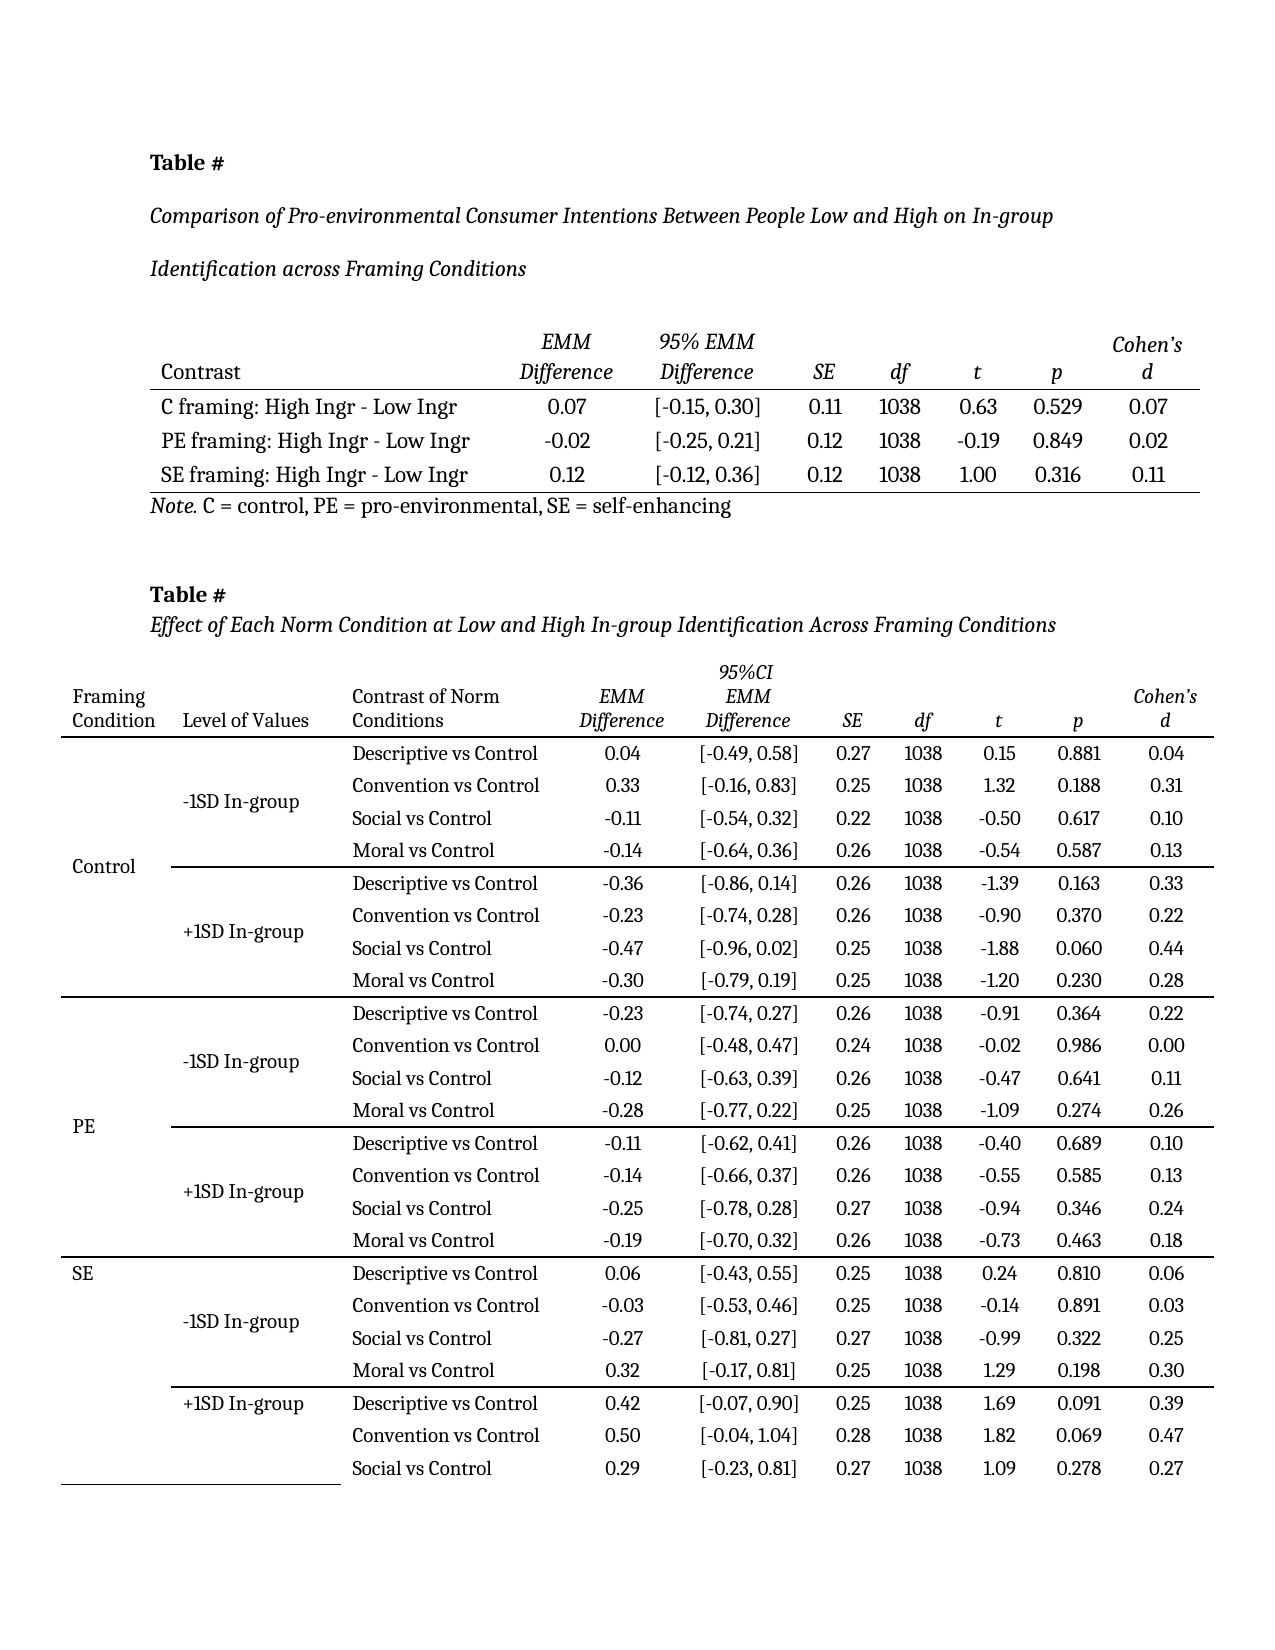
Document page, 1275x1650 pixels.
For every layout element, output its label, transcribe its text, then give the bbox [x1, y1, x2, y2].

text Note. C = control, PE = pro-environmental, SE = self-enhancing [150, 493, 1125, 519]
text Table # [150, 582, 1125, 608]
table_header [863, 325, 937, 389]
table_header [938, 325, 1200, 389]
text Table # [150, 150, 1125, 176]
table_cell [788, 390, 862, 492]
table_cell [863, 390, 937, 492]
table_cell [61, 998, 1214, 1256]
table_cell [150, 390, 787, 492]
text Comparison of Pro-environmental Consumer Intentions Between People Low and High on In-group Identification across Framing Conditions [150, 203, 1125, 282]
text Effect of Each Norm Condition at Low and High In-group Identification Across Framing Conditions [150, 612, 1125, 638]
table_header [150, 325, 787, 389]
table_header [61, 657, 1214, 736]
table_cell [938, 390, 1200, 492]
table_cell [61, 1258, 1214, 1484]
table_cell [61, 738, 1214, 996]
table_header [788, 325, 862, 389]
